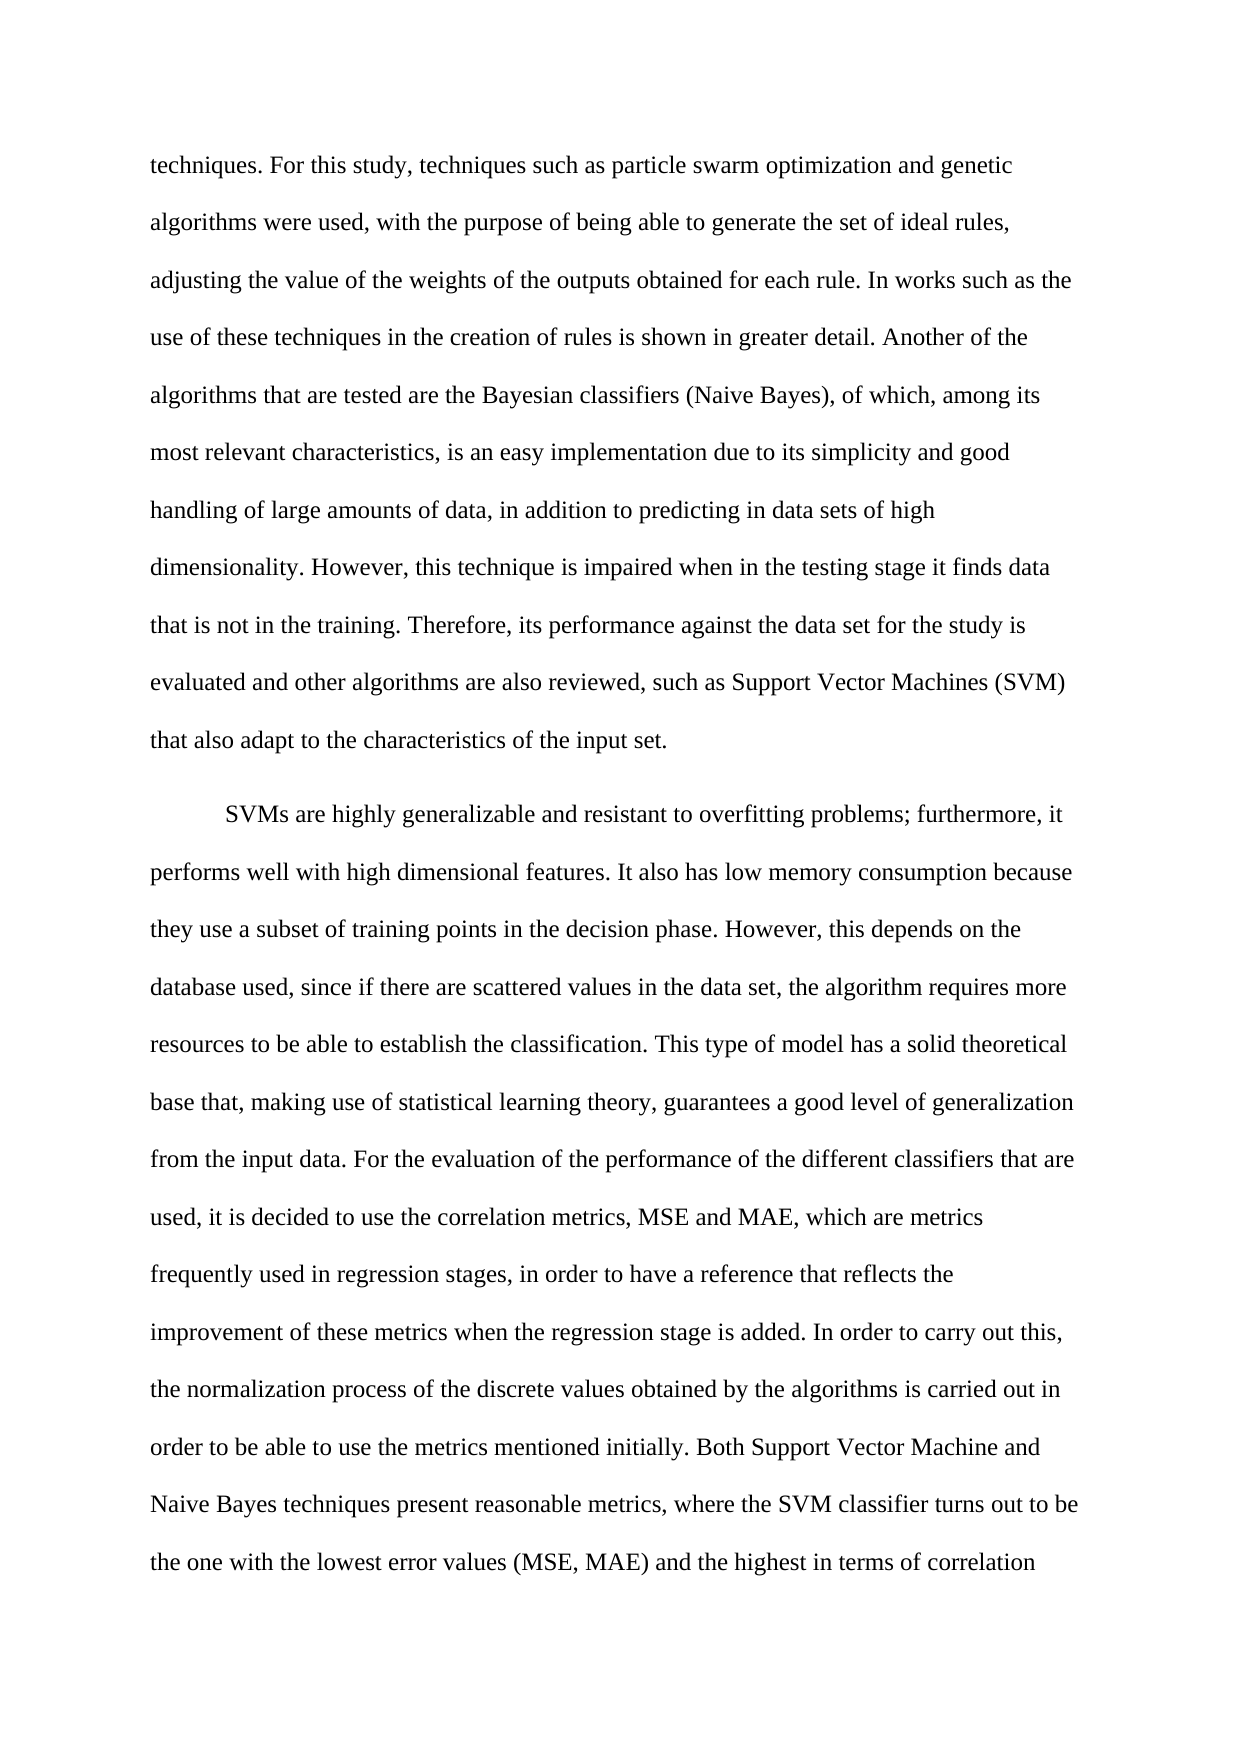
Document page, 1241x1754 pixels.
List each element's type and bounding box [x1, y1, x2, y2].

text [150, 150, 1090, 754]
text [150, 799, 1090, 1575]
